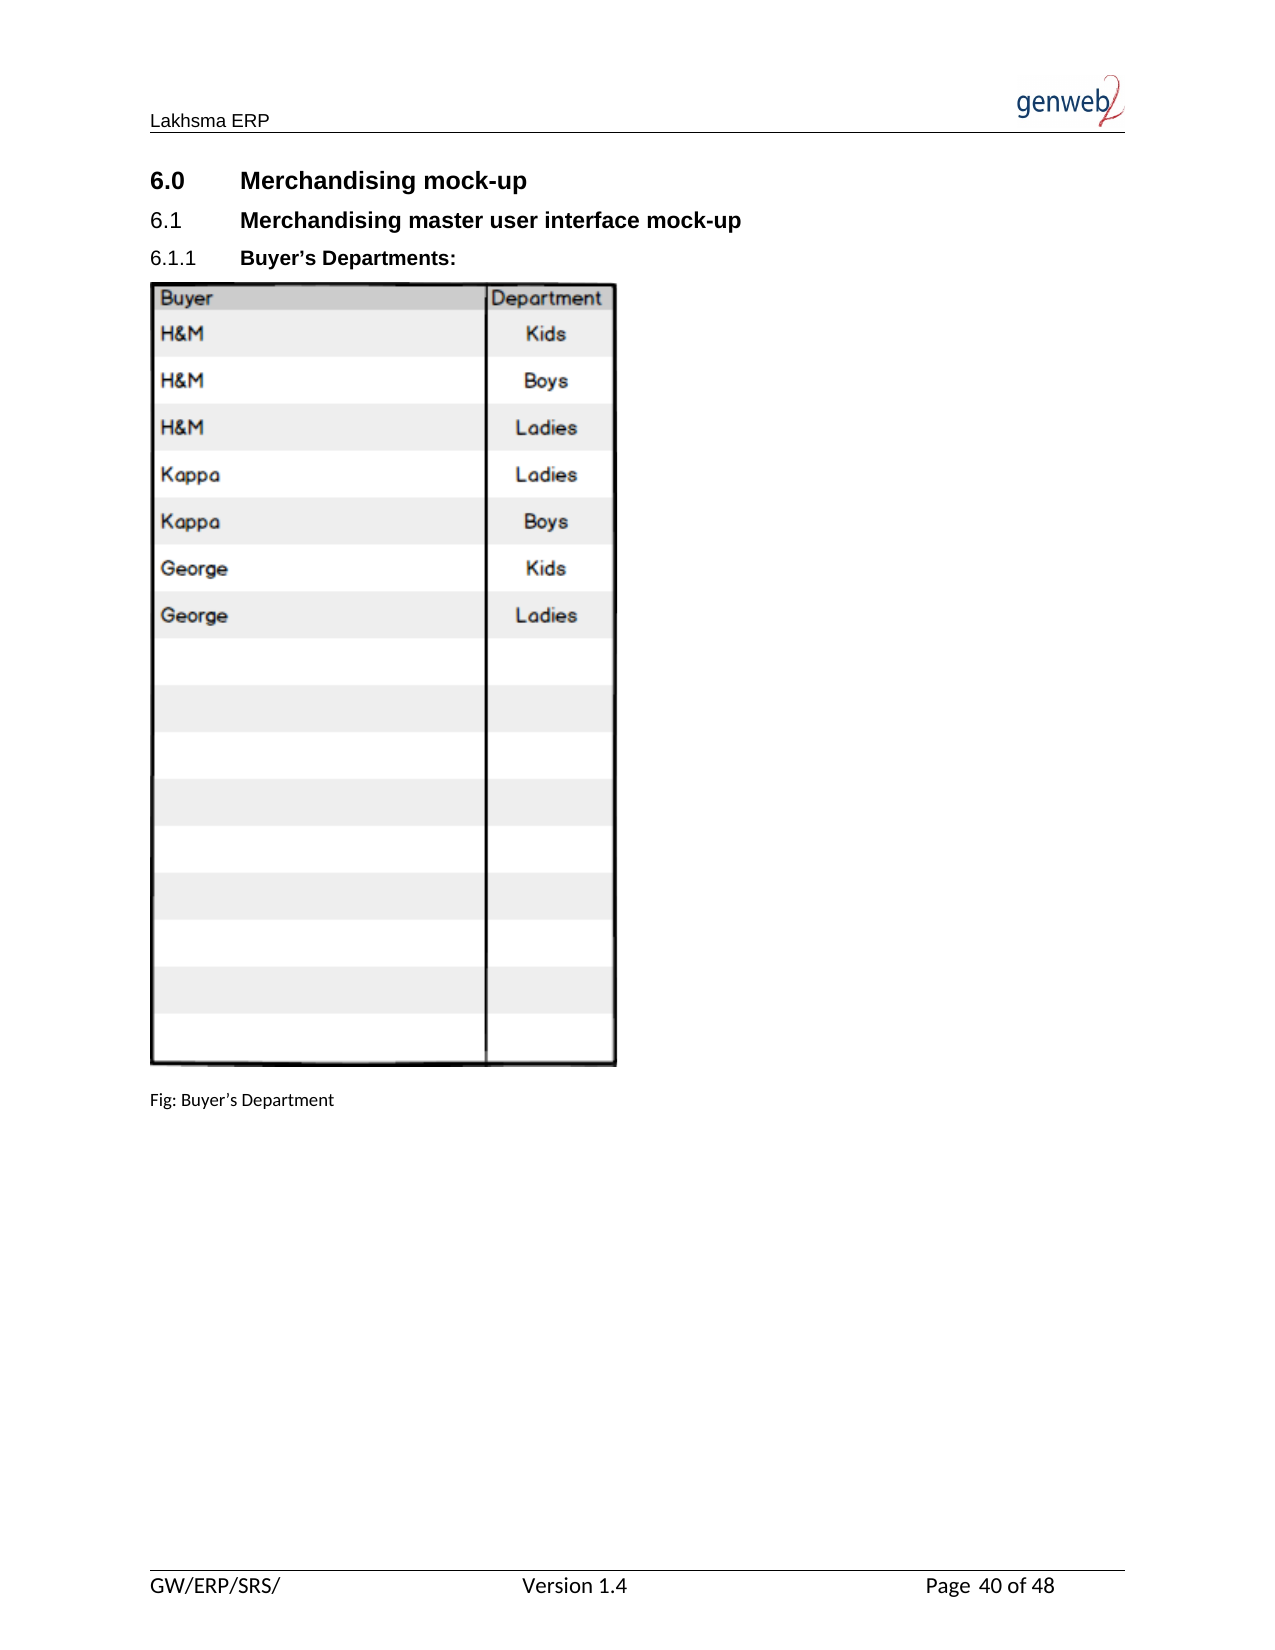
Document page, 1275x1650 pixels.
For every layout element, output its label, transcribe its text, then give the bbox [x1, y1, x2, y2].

subtitle Buyer’s Departments: [150, 246, 1125, 270]
text Fig: Buyer’s Department [150, 1088, 1125, 1111]
picture [150, 282, 618, 1067]
picture [1017, 75, 1125, 128]
subtitle Merchandising master user interface mock-up [150, 207, 1125, 234]
subtitle Merchandising mock-up [150, 166, 1125, 195]
